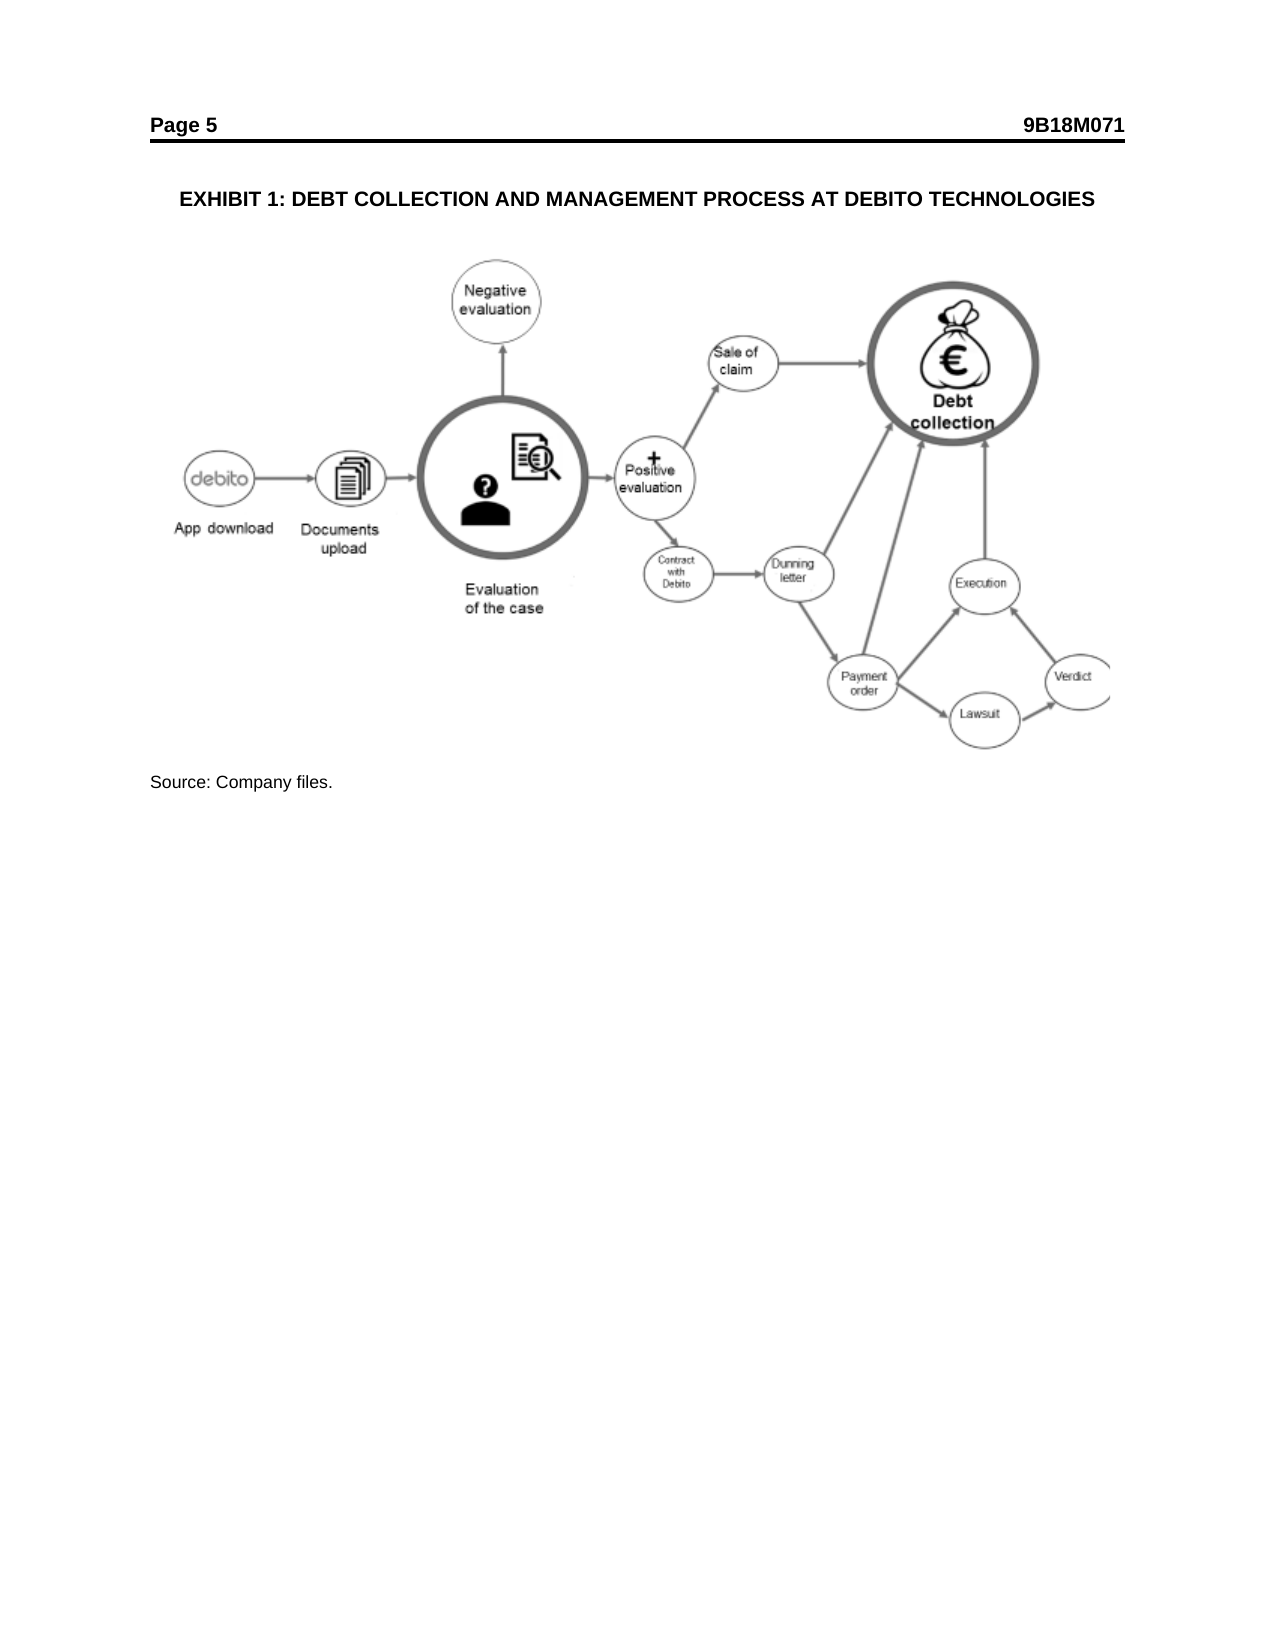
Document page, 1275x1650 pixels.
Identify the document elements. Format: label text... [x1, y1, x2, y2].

subtitle Exhibit 1: Debt Collection and Management Process at DEBITO Technologies [150, 186, 1125, 210]
text Source: Company files. [150, 772, 1125, 792]
